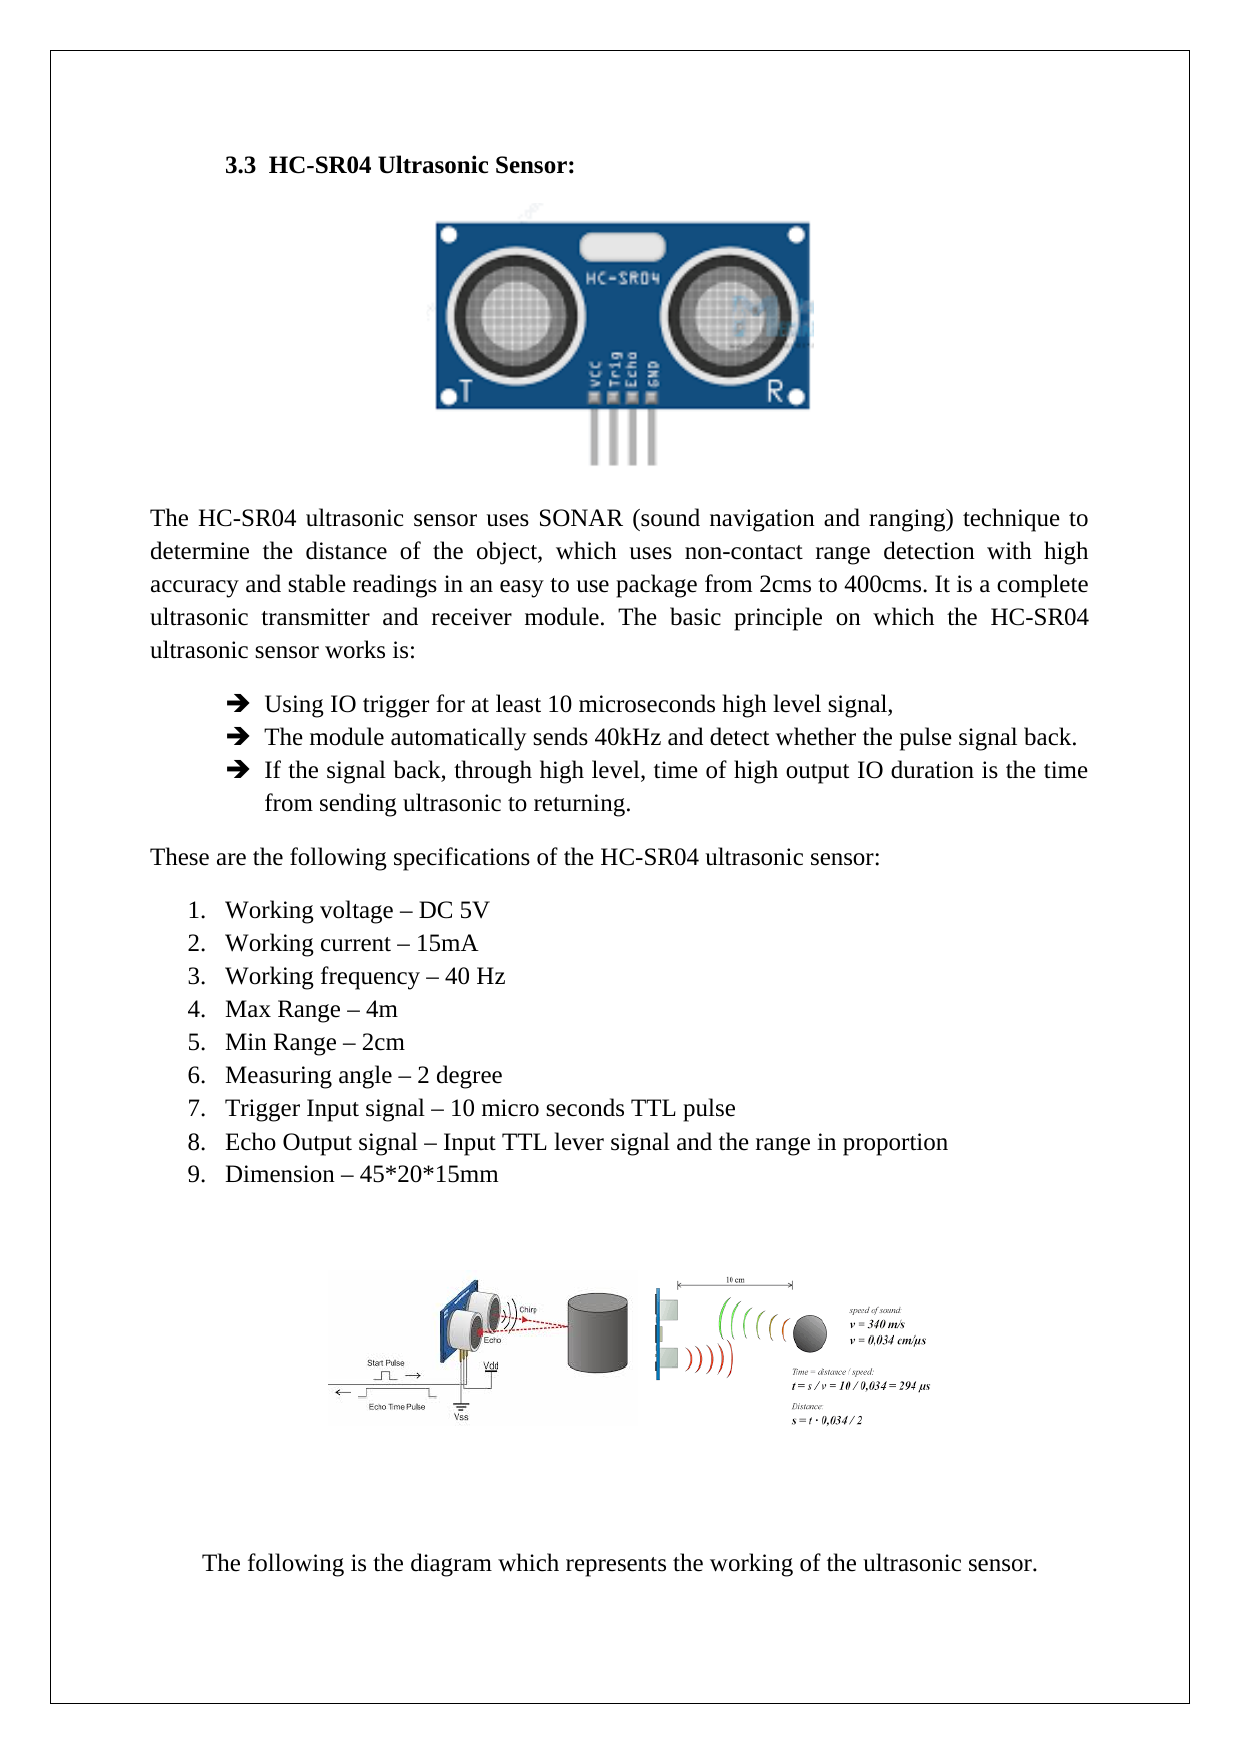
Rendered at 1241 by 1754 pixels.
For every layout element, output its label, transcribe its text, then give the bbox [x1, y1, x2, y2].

list Max Range – 4m [187, 994, 1090, 1023]
picture [249, 1213, 992, 1523]
list The module automatically sends 40kHz and detect whether the pulse signal back. [225, 722, 1090, 750]
list Working voltage – DC 5V [187, 895, 1090, 924]
text The HC-SR04 ultrasonic sensor uses SONAR (sound navigation and ranging) technique to determine the distance of the object, which uses non-contact range detection with high accuracy and stable readings in an easy to use package from 2cms to 400cms. It is a complete ultrasonic transmitter and receiver module. The basic principle on which the HC-SR04 ultrasonic sensor works is: [150, 503, 1090, 663]
list Trigger Input signal – 10 micro seconds TTL pulse [187, 1093, 1090, 1122]
list Echo Output signal – Input TTL lever signal and the range in proportion [187, 1127, 1090, 1155]
list Min Range – 2cm [187, 1027, 1090, 1056]
list HC-SR04 Ultrasonic Sensor: [225, 150, 1090, 179]
text The following is the diagram which represents the working of the ultrasonic sensor. [150, 1548, 1090, 1576]
list Measuring angle – 2 degree [187, 1061, 1090, 1089]
list Working current – 15mA [187, 928, 1090, 957]
picture [426, 203, 814, 478]
text These are the following specifications of the HC-SR04 ultrasonic sensor: [150, 842, 1090, 870]
list Dimension – 45*20*15mm [187, 1159, 1090, 1188]
list Using IO trigger for at least 10 microseconds high level signal, [225, 689, 1090, 717]
list If the signal back, through high level, time of high output IO duration is the time from sending ultrasonic to returning. [225, 755, 1090, 816]
list Working frequency – 40 Hz [187, 961, 1090, 990]
